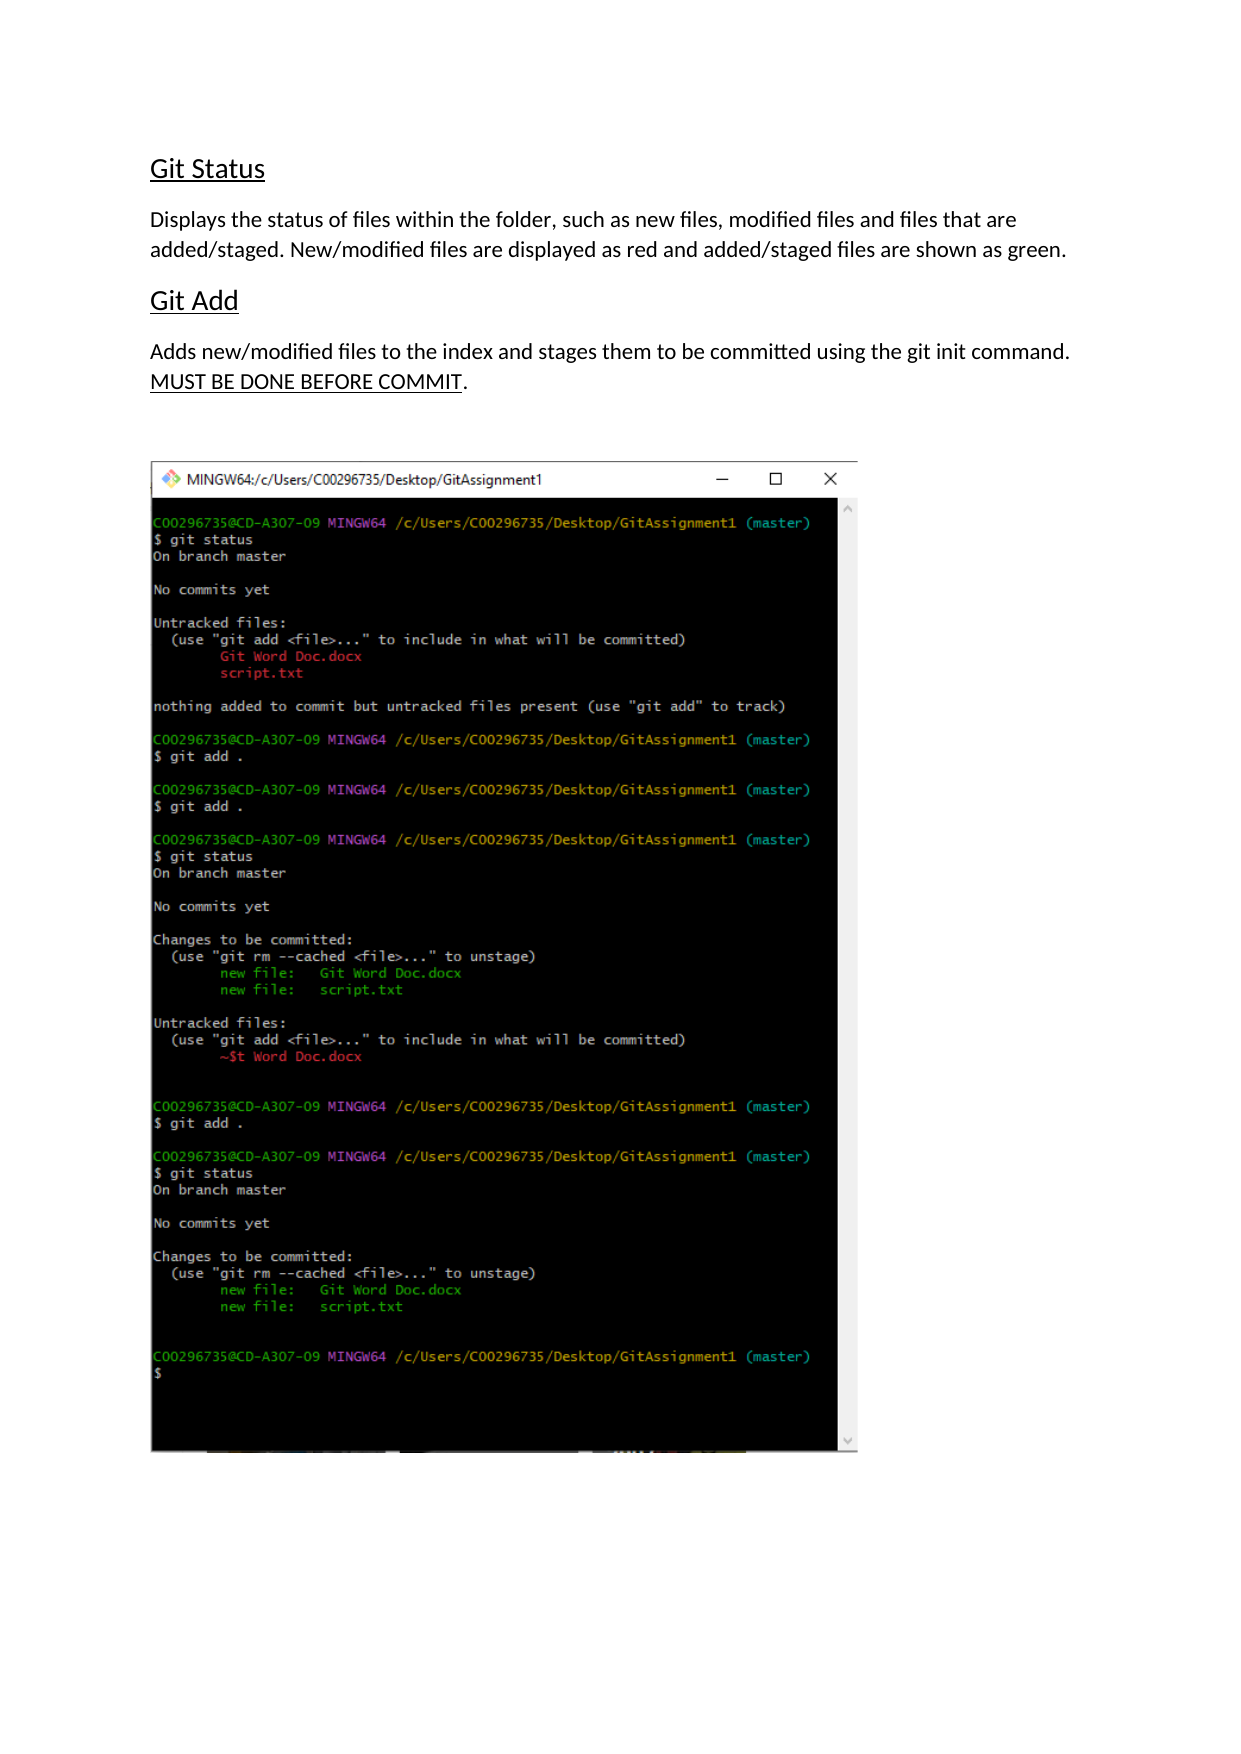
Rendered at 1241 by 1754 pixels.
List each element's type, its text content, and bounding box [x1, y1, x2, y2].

picture [150, 461, 858, 1453]
text Adds new/modified files to the index and stages them to be committed using the git init command. MUST BE DONE BEFORE COMMIT. [150, 337, 1090, 396]
text Git Add [150, 282, 1090, 318]
text Git Status [150, 150, 1090, 186]
text Displays the status of files within the folder, such as new files, modified files and files that are added/staged. New/modified files are displayed as red and added/staged files are shown as green. [150, 205, 1090, 263]
